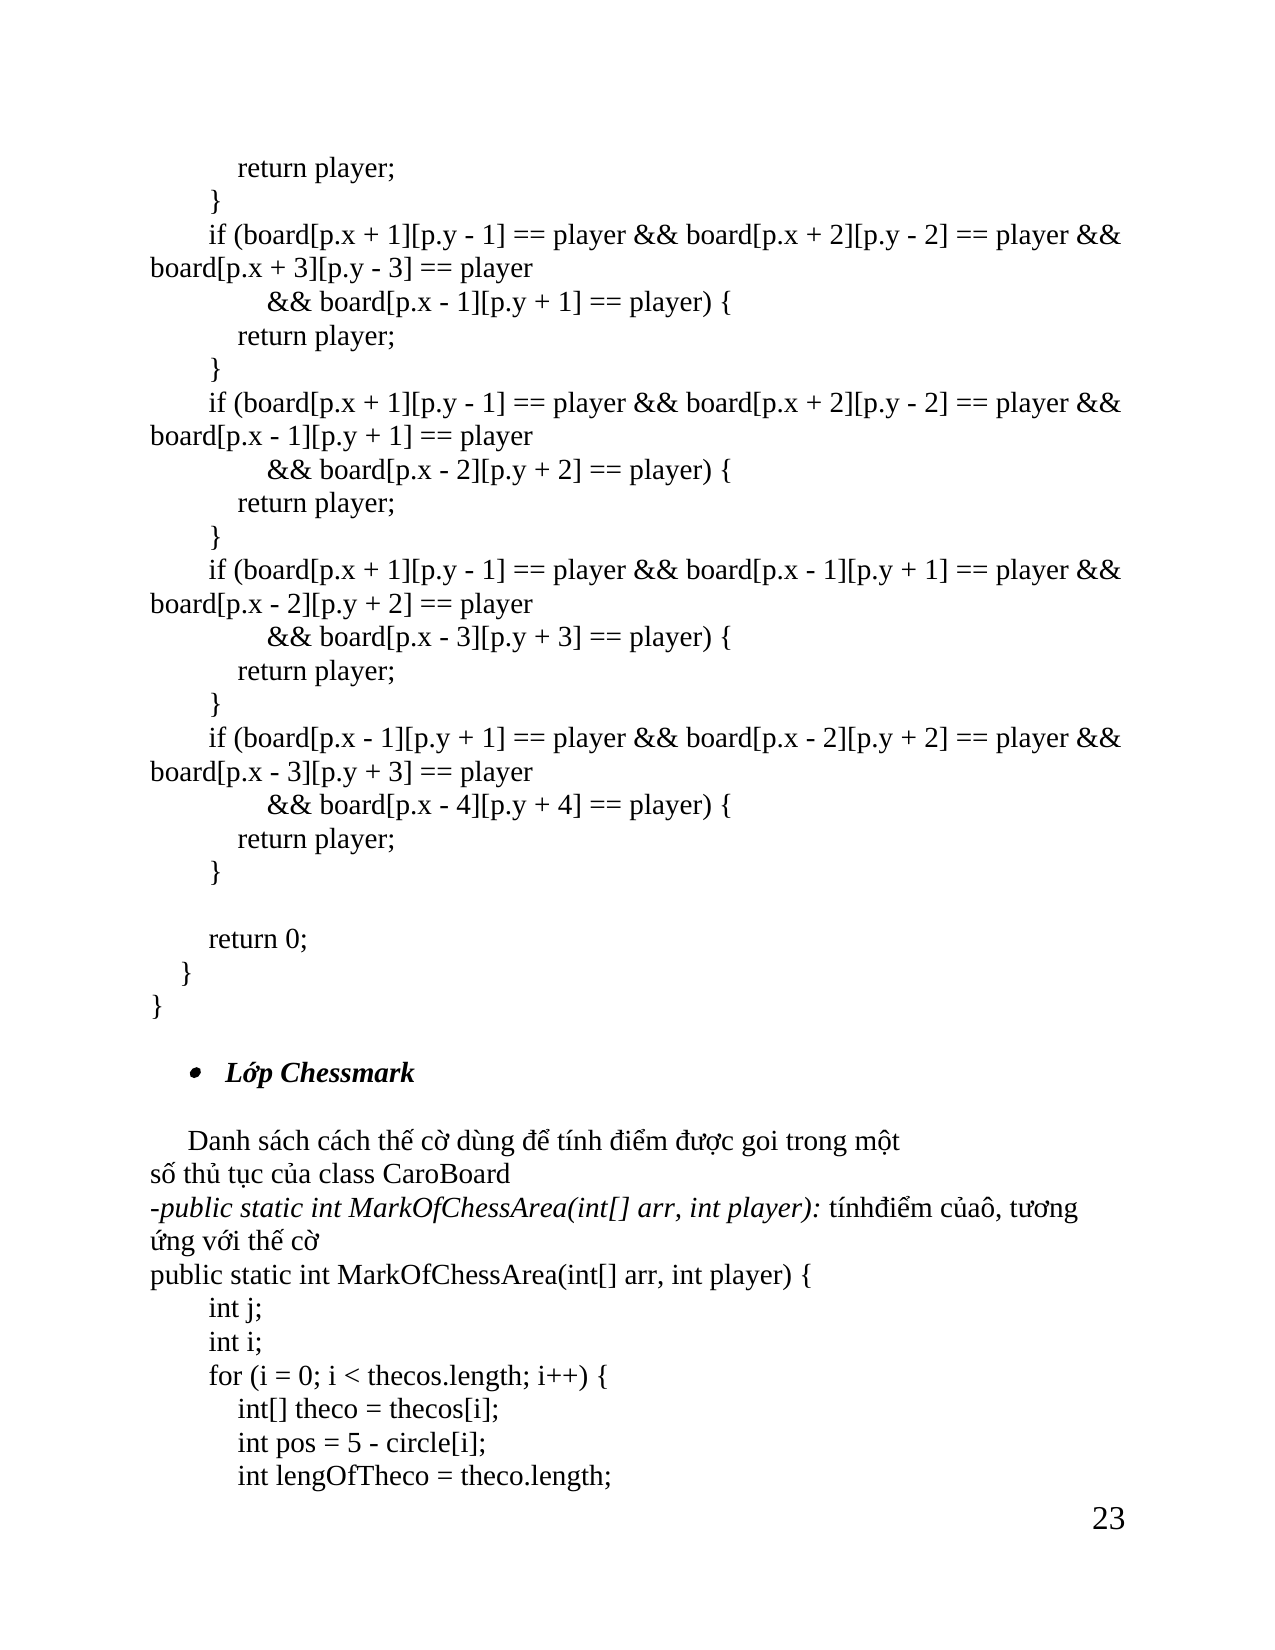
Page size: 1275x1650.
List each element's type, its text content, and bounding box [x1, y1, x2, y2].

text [150, 217, 1125, 284]
text if (board[p.x + 1][p.y - 1] == player && board[p.x - 1][p.y + 1] == player && board[p.x - 2][p.y + 2] == player [150, 552, 1125, 619]
text } [150, 687, 1125, 720]
text && board[p.x - 2][p.y + 2] == player) { [150, 452, 1125, 485]
text && board[p.x - 1][p.y + 1] == player) { [150, 284, 1125, 318]
text return player; [150, 485, 1125, 519]
text return player; [150, 653, 1125, 687]
text return player; [150, 821, 1125, 854]
text } [150, 955, 1125, 988]
text } [150, 519, 1125, 552]
text } [150, 854, 1125, 888]
text if (board[p.x + 1][p.y - 1] == player && board[p.x + 2][p.y - 2] == player && board[p.x - 1][p.y + 1] == player [150, 385, 1125, 452]
text int[] theco = thecos[i]; [150, 1391, 1125, 1425]
text } [150, 183, 1125, 217]
text int i; [150, 1324, 1125, 1358]
text } [150, 351, 1125, 385]
text return player; [150, 318, 1125, 351]
text int j; [150, 1291, 1125, 1324]
text int pos = 5 - circle[i]; [150, 1425, 1125, 1458]
text Danh sách cách thế cờ dùng để tính điểm được goi trong một [150, 1123, 1125, 1156]
text số thủ tục của class CaroBoard [150, 1156, 1125, 1190]
text for (i = 0; i < thecos.length; i++) { [150, 1358, 1125, 1391]
text } [150, 988, 1125, 1022]
text return player; [150, 150, 1125, 183]
text if (board[p.x - 1][p.y + 1] == player && board[p.x - 2][p.y + 2] == player && board[p.x - 3][p.y + 3] == player [150, 720, 1125, 787]
text public static int MarkOfChessArea(int[] arr, int player) { [150, 1257, 1125, 1291]
text return 0; [150, 921, 1125, 955]
text && board[p.x - 4][p.y + 4] == player) { [150, 787, 1125, 821]
text && board[p.x - 3][p.y + 3] == player) { [150, 619, 1125, 653]
list Lớp Chessmark [187, 1056, 1125, 1089]
text int lengOfTheco = theco.length; [150, 1458, 1125, 1492]
text -public static int MarkOfChessArea(int[] arr, int player): tínhđiểm củaô, tương ứng với thế cờ [150, 1190, 1125, 1257]
